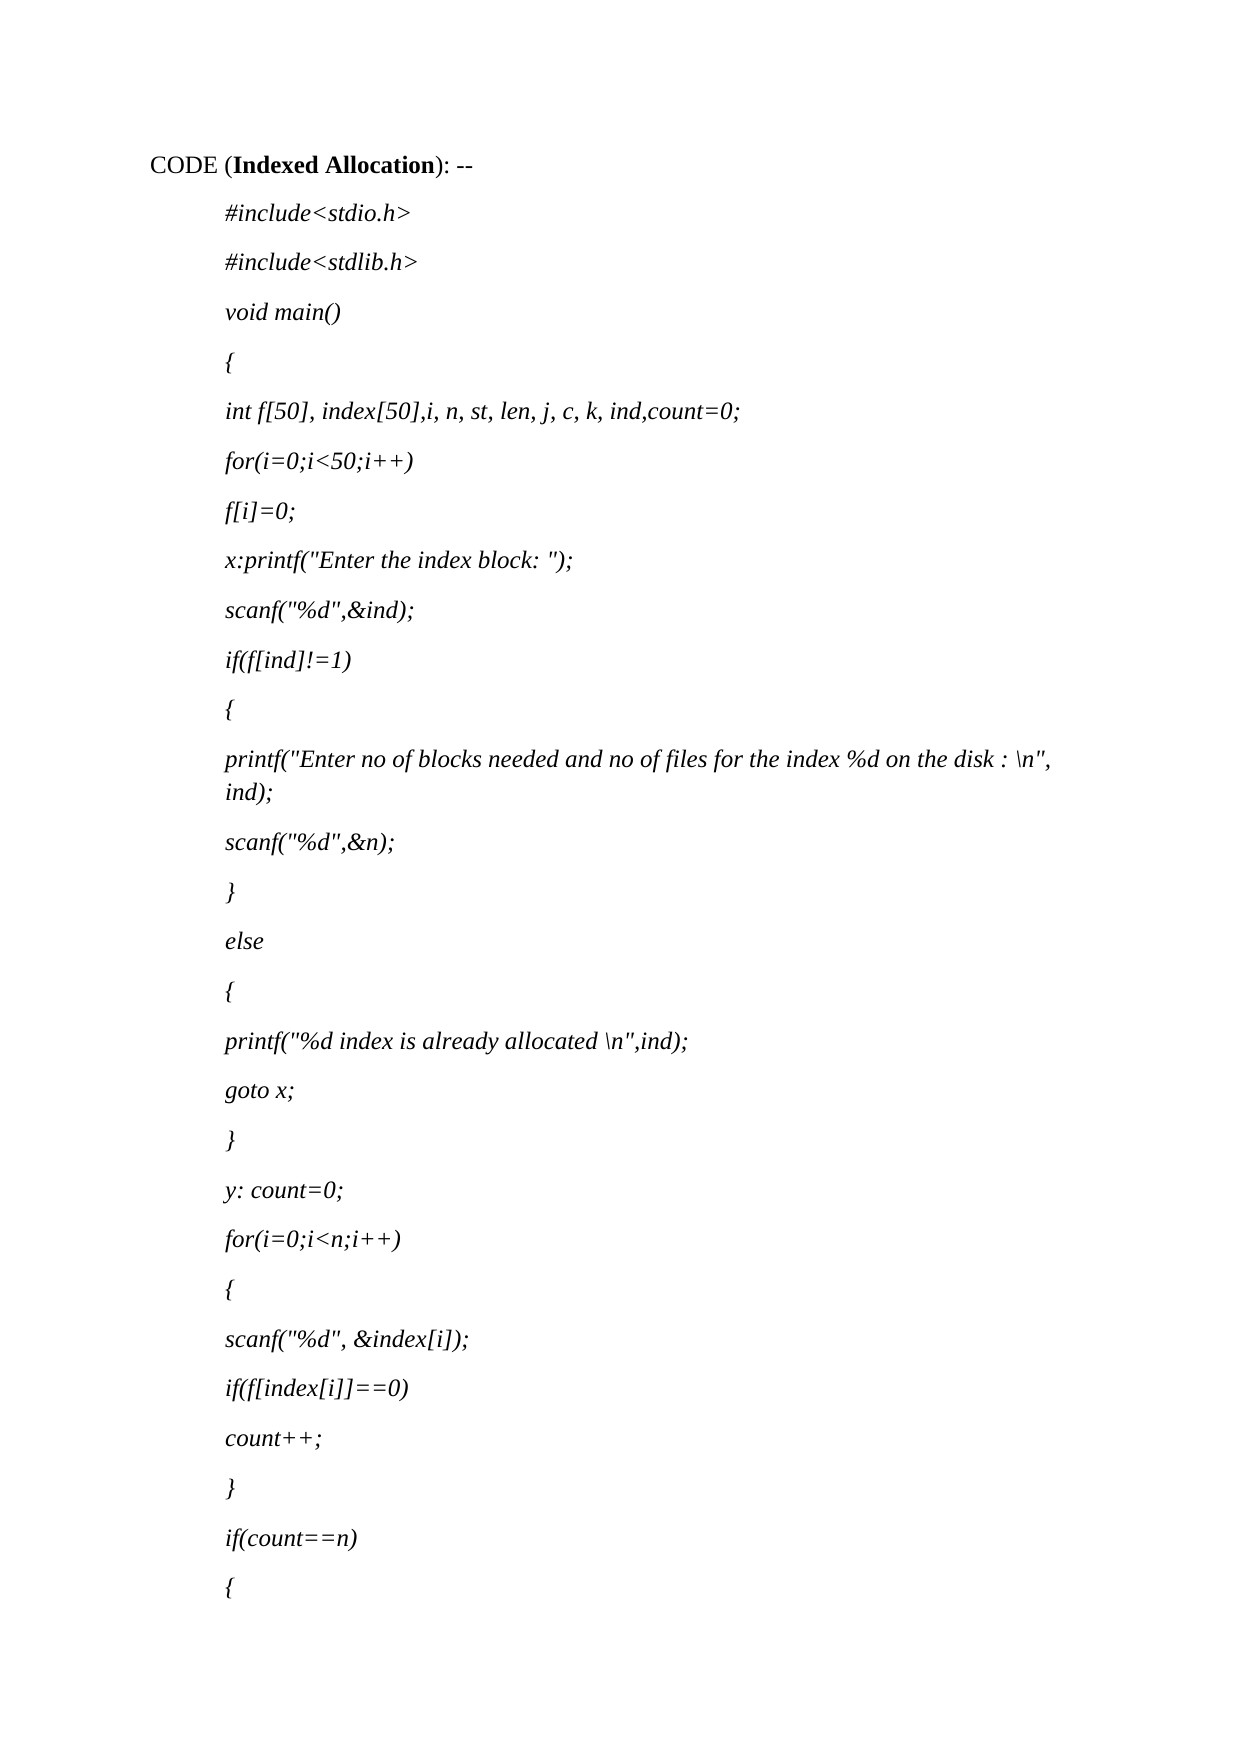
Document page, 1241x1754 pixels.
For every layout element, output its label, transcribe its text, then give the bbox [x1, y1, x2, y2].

text CODE (Indexed Allocation): -- [150, 150, 1090, 179]
text { [225, 694, 1090, 723]
text goto x; [225, 1075, 1090, 1104]
text x:printf("Enter the index block: "); [225, 546, 1090, 574]
text for(i=0;i<50;i++) [225, 446, 1090, 475]
text y: count=0; [225, 1175, 1090, 1203]
text if(f[ind]!=1) [225, 645, 1090, 674]
text if(f[index[i]]==0) [225, 1373, 1090, 1402]
text count++; [225, 1423, 1090, 1452]
text scanf("%d",&n); [225, 827, 1090, 856]
text printf("Enter no of blocks needed and no of files for the index %d on the disk : \n", ind); [225, 744, 1090, 806]
text { [225, 976, 1090, 1005]
text } [225, 1473, 1090, 1502]
text else [225, 926, 1090, 955]
text scanf("%d", &index[i]); [225, 1324, 1090, 1353]
text for(i=0;i<n;i++) [225, 1224, 1090, 1253]
text } [225, 877, 1090, 905]
text #include<stdlib.h> [225, 247, 1090, 276]
text f[i]=0; [225, 496, 1090, 524]
text { [225, 347, 1090, 376]
text } [225, 1125, 1090, 1154]
text if(count==n) [225, 1523, 1090, 1551]
text { [225, 1274, 1090, 1303]
text void main() [225, 297, 1090, 326]
text printf("%d index is already allocated \n",ind); [225, 1026, 1090, 1054]
text { [225, 1572, 1090, 1601]
text int f[50], index[50],i, n, st, len, j, c, k, ind,count=0; [225, 396, 1090, 425]
text #include<stdio.h> [225, 198, 1090, 226]
text scanf("%d",&ind); [225, 595, 1090, 624]
